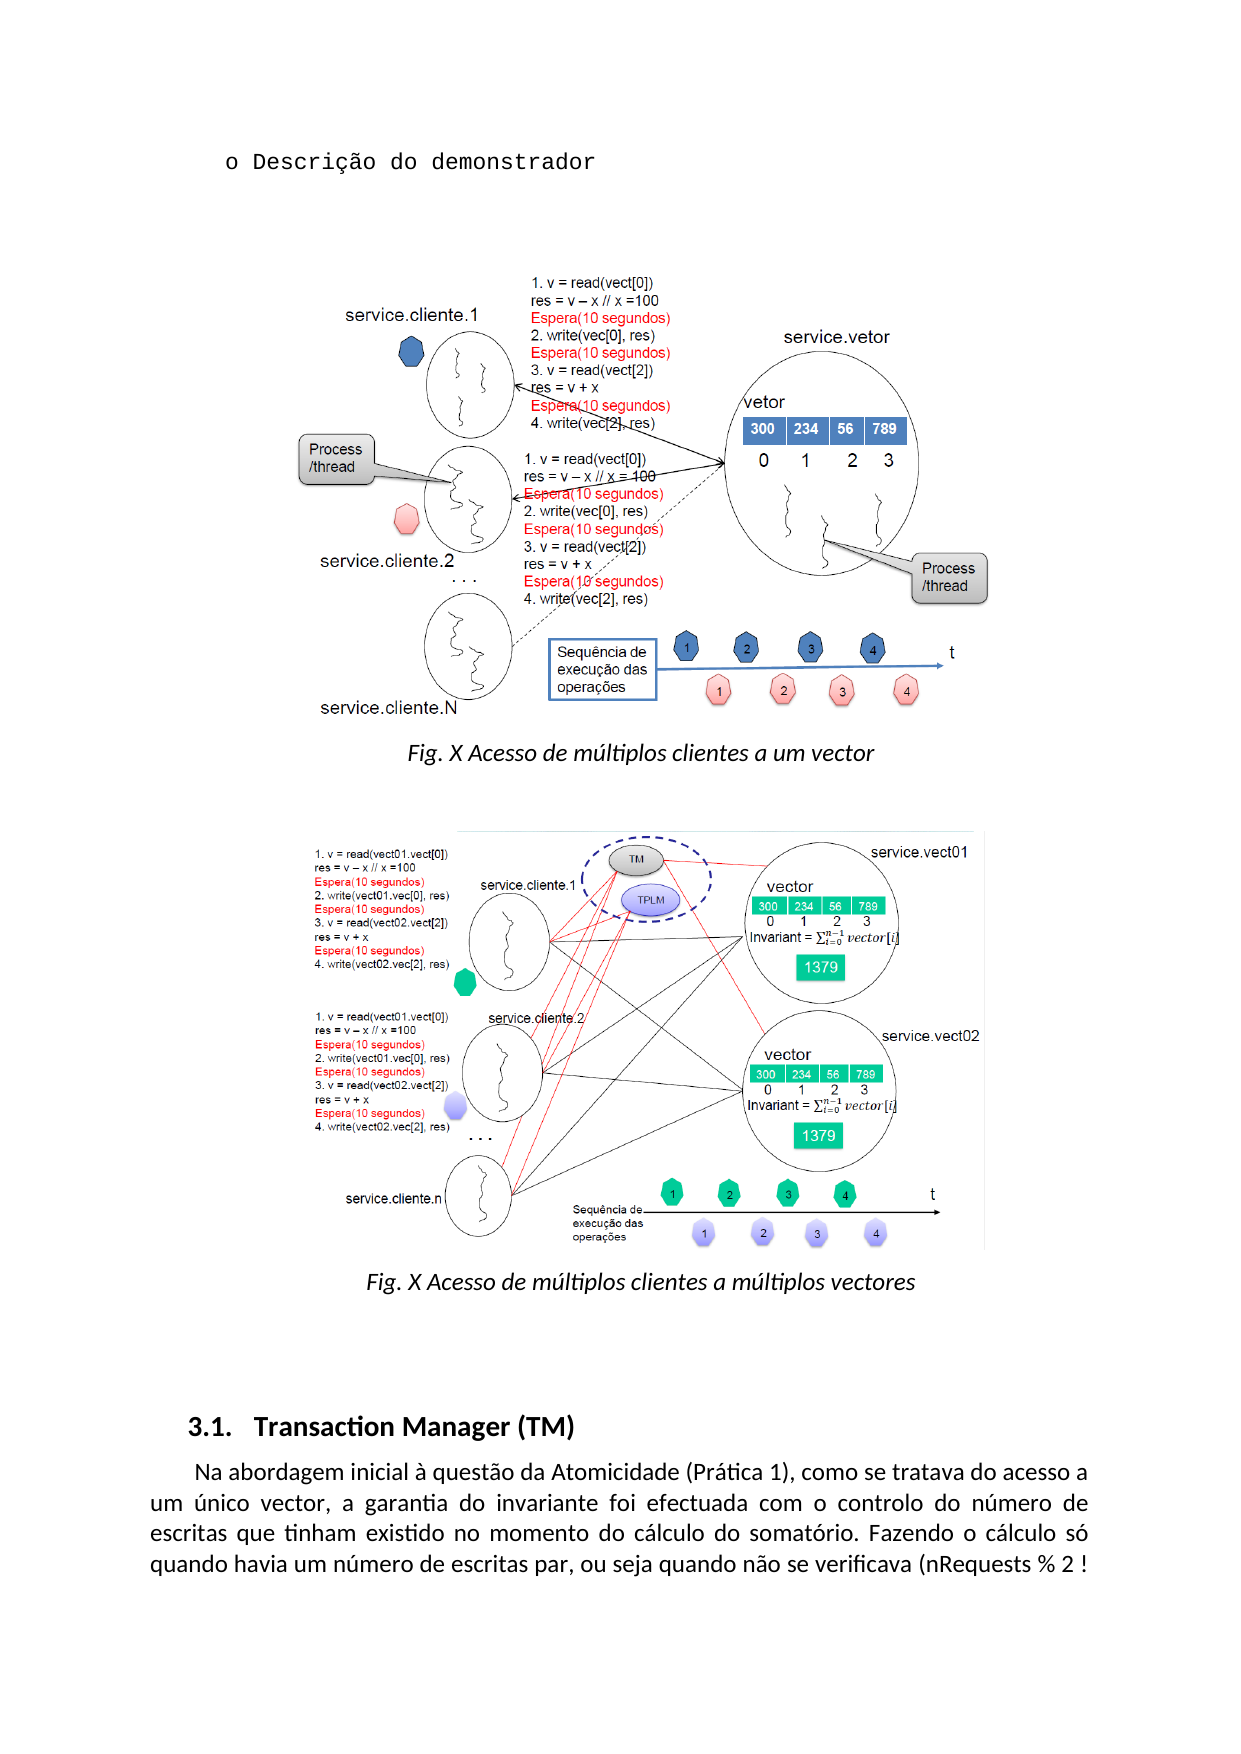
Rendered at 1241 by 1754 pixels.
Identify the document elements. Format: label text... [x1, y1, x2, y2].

list o Descrição do demonstrador [150, 150, 1090, 176]
text Fig. X Acesso de múltiplos clientes a um vector [150, 737, 1090, 768]
text Fig. X Acesso de múltiplos clientes a múltiplos vectores [150, 1266, 1090, 1297]
subtitle Transaction Manager (TM) [187, 1408, 1090, 1444]
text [150, 1456, 1090, 1578]
